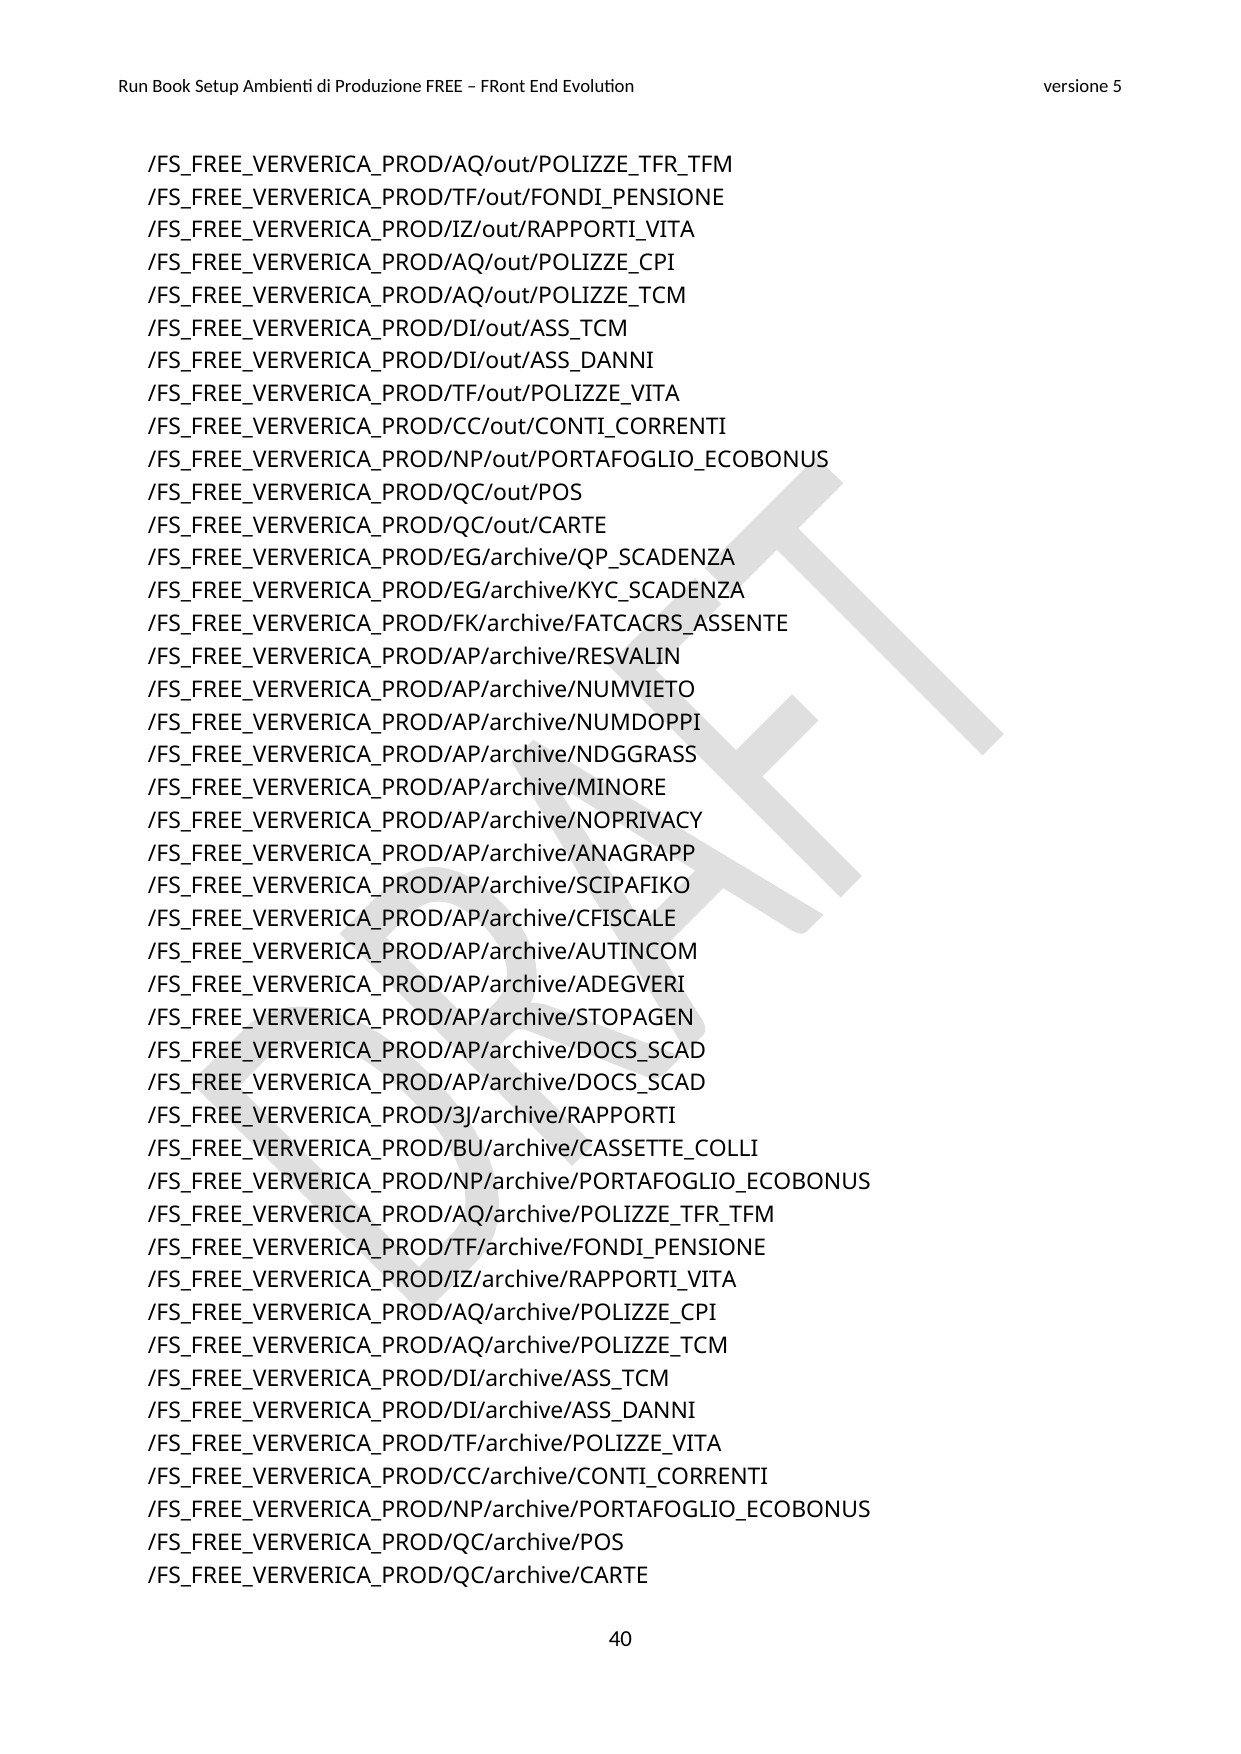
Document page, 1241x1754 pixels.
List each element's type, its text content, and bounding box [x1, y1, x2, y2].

text /FS_FREE_VERVERICA_PROD/IZ/out/RAPPORTI_VITA [148, 213, 1122, 244]
text /FS_FREE_VERVERICA_PROD/DI/archive/ASS_DANNI [148, 1394, 1122, 1426]
text /FS_FREE_VERVERICA_PROD/AP/archive/NDGGRASS [148, 738, 1122, 769]
text /FS_FREE_VERVERICA_PROD/FK/archive/FATCACRS_ASSENTE [148, 607, 1122, 638]
text /FS_FREE_VERVERICA_PROD/CC/out/CONTI_CORRENTI [148, 410, 1122, 441]
text /FS_FREE_VERVERICA_PROD/AQ/out/POLIZZE_TCM [148, 279, 1122, 310]
text /FS_FREE_VERVERICA_PROD/AP/archive/CFISCALE [148, 902, 1122, 933]
text /FS_FREE_VERVERICA_PROD/TF/out/POLIZZE_VITA [148, 377, 1122, 408]
text /FS_FREE_VERVERICA_PROD/IZ/archive/RAPPORTI_VITA [148, 1263, 1122, 1294]
text /FS_FREE_VERVERICA_PROD/QC/out/CARTE [148, 508, 1122, 540]
text /FS_FREE_VERVERICA_PROD/CC/archive/CONTI_CORRENTI [148, 1460, 1122, 1491]
text /FS_FREE_VERVERICA_PROD/AP/archive/DOCS_SCAD [148, 1066, 1122, 1098]
text /FS_FREE_VERVERICA_PROD/QC/archive/CARTE [148, 1558, 1122, 1590]
text /FS_FREE_VERVERICA_PROD/TF/archive/POLIZZE_VITA [148, 1427, 1122, 1458]
text /FS_FREE_VERVERICA_PROD/DI/archive/ASS_TCM [148, 1362, 1122, 1393]
text /FS_FREE_VERVERICA_PROD/QC/archive/POS [148, 1526, 1122, 1557]
text /FS_FREE_VERVERICA_PROD/QC/out/POS [148, 476, 1122, 507]
text /FS_FREE_VERVERICA_PROD/AP/archive/DOCS_SCAD [148, 1033, 1122, 1065]
text /FS_FREE_VERVERICA_PROD/AP/archive/NUMVIETO [148, 673, 1122, 704]
text /FS_FREE_VERVERICA_PROD/AQ/archive/POLIZZE_TFR_TFM [148, 1198, 1122, 1229]
text /FS_FREE_VERVERICA_PROD/AP/archive/SCIPAFIKO [148, 869, 1122, 901]
text /FS_FREE_VERVERICA_PROD/AQ/out/POLIZZE_CPI [148, 246, 1122, 277]
text /FS_FREE_VERVERICA_PROD/EG/archive/QP_SCADENZA [148, 541, 1122, 573]
text /FS_FREE_VERVERICA_PROD/NP/archive/PORTAFOGLIO_ECOBONUS [148, 1165, 1122, 1196]
text /FS_FREE_VERVERICA_PROD/AP/archive/NUMDOPPI [148, 705, 1122, 737]
text /FS_FREE_VERVERICA_PROD/AQ/archive/POLIZZE_TCM [148, 1329, 1122, 1360]
text /FS_FREE_VERVERICA_PROD/DI/out/ASS_TCM [148, 312, 1122, 343]
text /FS_FREE_VERVERICA_PROD/AP/archive/ANAGRAPP [148, 837, 1122, 868]
text /FS_FREE_VERVERICA_PROD/AP/archive/STOPAGEN [148, 1001, 1122, 1032]
text /FS_FREE_VERVERICA_PROD/DI/out/ASS_DANNI [148, 344, 1122, 376]
text /FS_FREE_VERVERICA_PROD/AP/archive/ADEGVERI [148, 968, 1122, 999]
text /FS_FREE_VERVERICA_PROD/EG/archive/KYC_SCADENZA [148, 574, 1122, 605]
text /FS_FREE_VERVERICA_PROD/TF/archive/FONDI_PENSIONE [148, 1230, 1122, 1262]
text /FS_FREE_VERVERICA_PROD/AP/archive/RESVALIN [148, 640, 1122, 671]
text /FS_FREE_VERVERICA_PROD/AP/archive/NOPRIVACY [148, 804, 1122, 835]
text /FS_FREE_VERVERICA_PROD/BU/archive/CASSETTE_COLLI [148, 1132, 1122, 1163]
text /FS_FREE_VERVERICA_PROD/TF/out/FONDI_PENSIONE [148, 180, 1122, 212]
text /FS_FREE_VERVERICA_PROD/AQ/out/POLIZZE_TFR_TFM [148, 148, 1122, 179]
text /FS_FREE_VERVERICA_PROD/AP/archive/MINORE [148, 771, 1122, 802]
text /FS_FREE_VERVERICA_PROD/AQ/archive/POLIZZE_CPI [148, 1296, 1122, 1327]
text /FS_FREE_VERVERICA_PROD/AP/archive/AUTINCOM [148, 935, 1122, 966]
text /FS_FREE_VERVERICA_PROD/NP/archive/PORTAFOGLIO_ECOBONUS [148, 1493, 1122, 1524]
text /FS_FREE_VERVERICA_PROD/NP/out/PORTAFOGLIO_ECOBONUS [148, 443, 1122, 474]
text /FS_FREE_VERVERICA_PROD/3J/archive/RAPPORTI [148, 1099, 1122, 1130]
